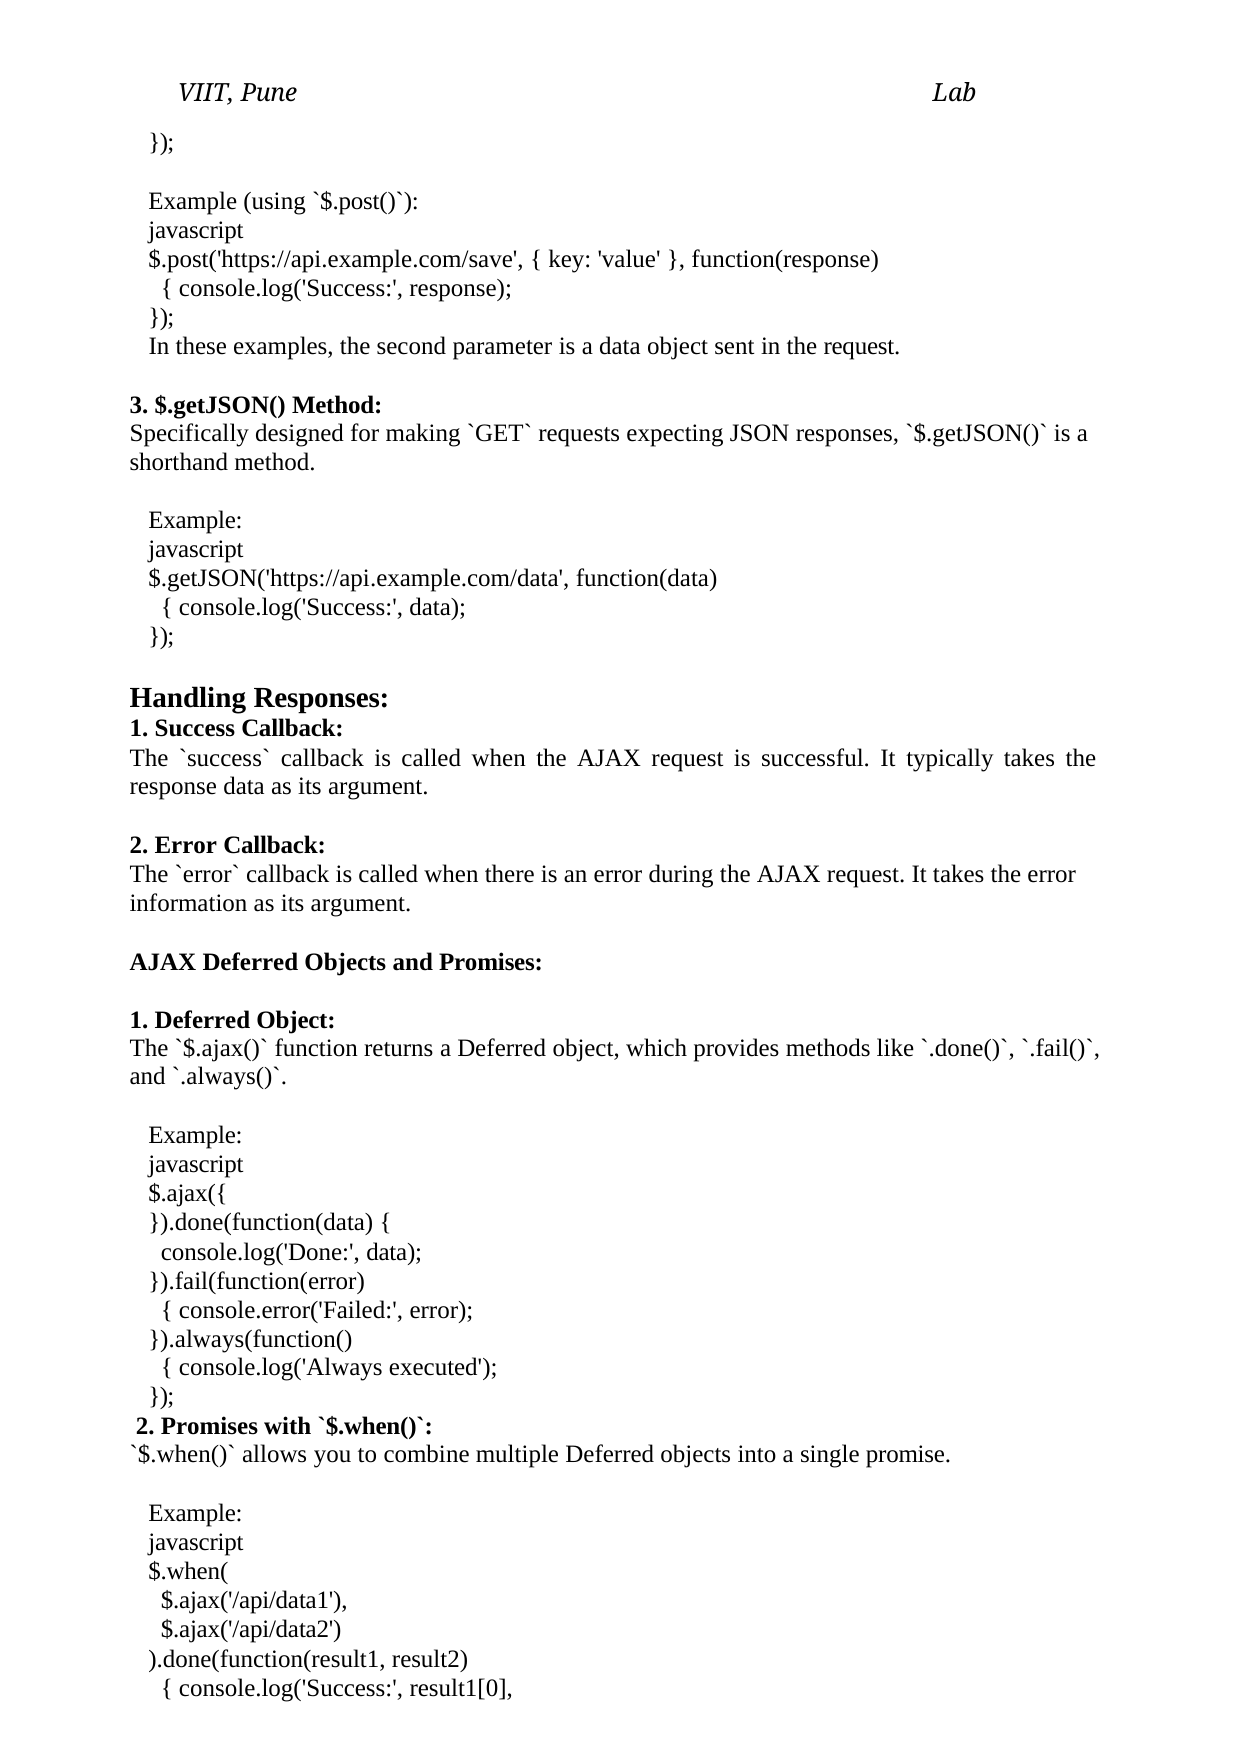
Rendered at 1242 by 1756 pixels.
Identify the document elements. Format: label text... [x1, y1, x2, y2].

text $.ajax('/api/data1'), [161, 1585, 1153, 1614]
text Handling Responses: [129, 680, 1153, 713]
text In these examples, the second parameter is a data object sent in the request. [148, 331, 1153, 360]
text $.getJSON('https://api.example.com/data', function(data) { console.log('Success:', data); [148, 563, 858, 621]
text Example: [148, 505, 1153, 534]
text }).done(function(data) { [148, 1207, 1153, 1236]
text }); [148, 127, 1153, 156]
text }).fail(function(error) { console.error('Failed:', error); [148, 1266, 549, 1323]
text javascript [148, 1149, 1153, 1178]
list Deferred Object: [129, 1005, 1153, 1033]
text `$.when()` allows you to combine multiple Deferred objects into a single promise. [129, 1439, 1153, 1468]
text $.when( [148, 1556, 1153, 1585]
text }); [148, 621, 1153, 650]
text Example: [148, 1498, 1153, 1527]
list $.getJSON() Method: [129, 390, 1153, 419]
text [148, 1644, 618, 1701]
text Example: [148, 1120, 1153, 1149]
list Success Callback: [129, 714, 1153, 743]
text $.post('https://api.example.com/save', { key: 'value' }, function(response) { console.log('Success:', response); [148, 244, 1104, 302]
text }).always(function() { console.log('Always executed'); [148, 1324, 549, 1381]
text $.ajax({ [148, 1178, 1153, 1207]
text $.ajax('/api/data2') [161, 1614, 1153, 1643]
text }); [148, 1381, 1153, 1410]
text Specifically designed for making `GET` requests expecting JSON responses, `$.getJSON()` is a shorthand method. [129, 419, 1153, 475]
text javascript [148, 215, 1153, 244]
text console.log('Done:', data); [161, 1237, 1153, 1266]
text Example (using `$.post()`): [148, 186, 1153, 214]
text javascript [148, 534, 1153, 563]
text The `success` callback is called when the AJAX request is successful. It typically takes the response data as its argument. [129, 743, 1153, 800]
text The `$.ajax()` function returns a Deferred object, which provides methods like `.done()`, `.fail()`, and `.always()`. [129, 1034, 1104, 1090]
text The `error` callback is called when there is an error during the AJAX request. It takes the error information as its argument. [129, 859, 1153, 916]
text AJAX Deferred Objects and Promises: [129, 947, 1153, 975]
list Promises with `$.when()`: [136, 1411, 1153, 1439]
text javascript [148, 1527, 1153, 1556]
text }); [148, 302, 1153, 331]
list Error Callback: [129, 830, 1153, 859]
